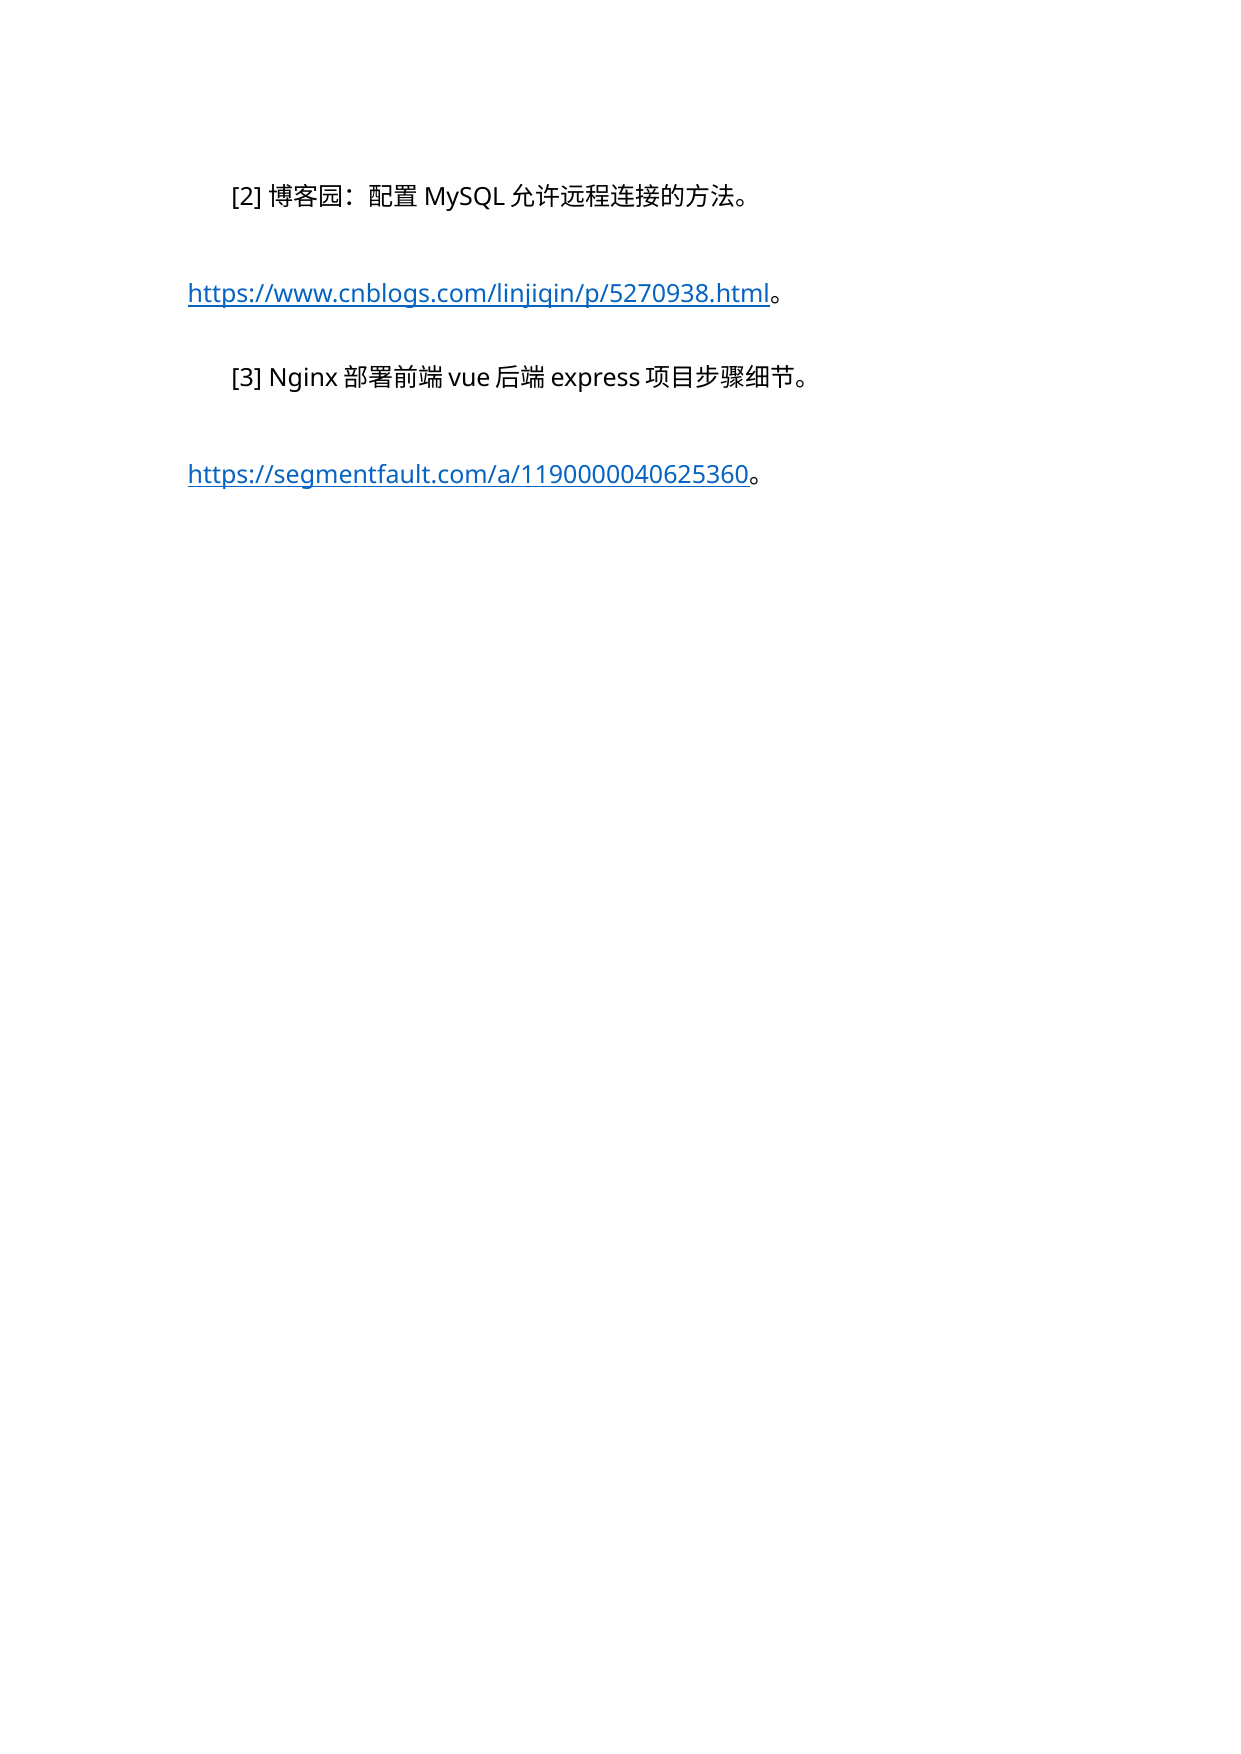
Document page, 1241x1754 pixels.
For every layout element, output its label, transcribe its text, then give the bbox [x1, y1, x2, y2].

text [3] Nginx部署前端vue后端express项目步骤细节。https://segmentfault.com/a/1190000040625360。 [187, 343, 1053, 505]
text [2] 博客园：配置MySQL允许远程连接的方法。https://www.cnblogs.com/linjiqin/p/5270938.html。 [187, 162, 1053, 324]
